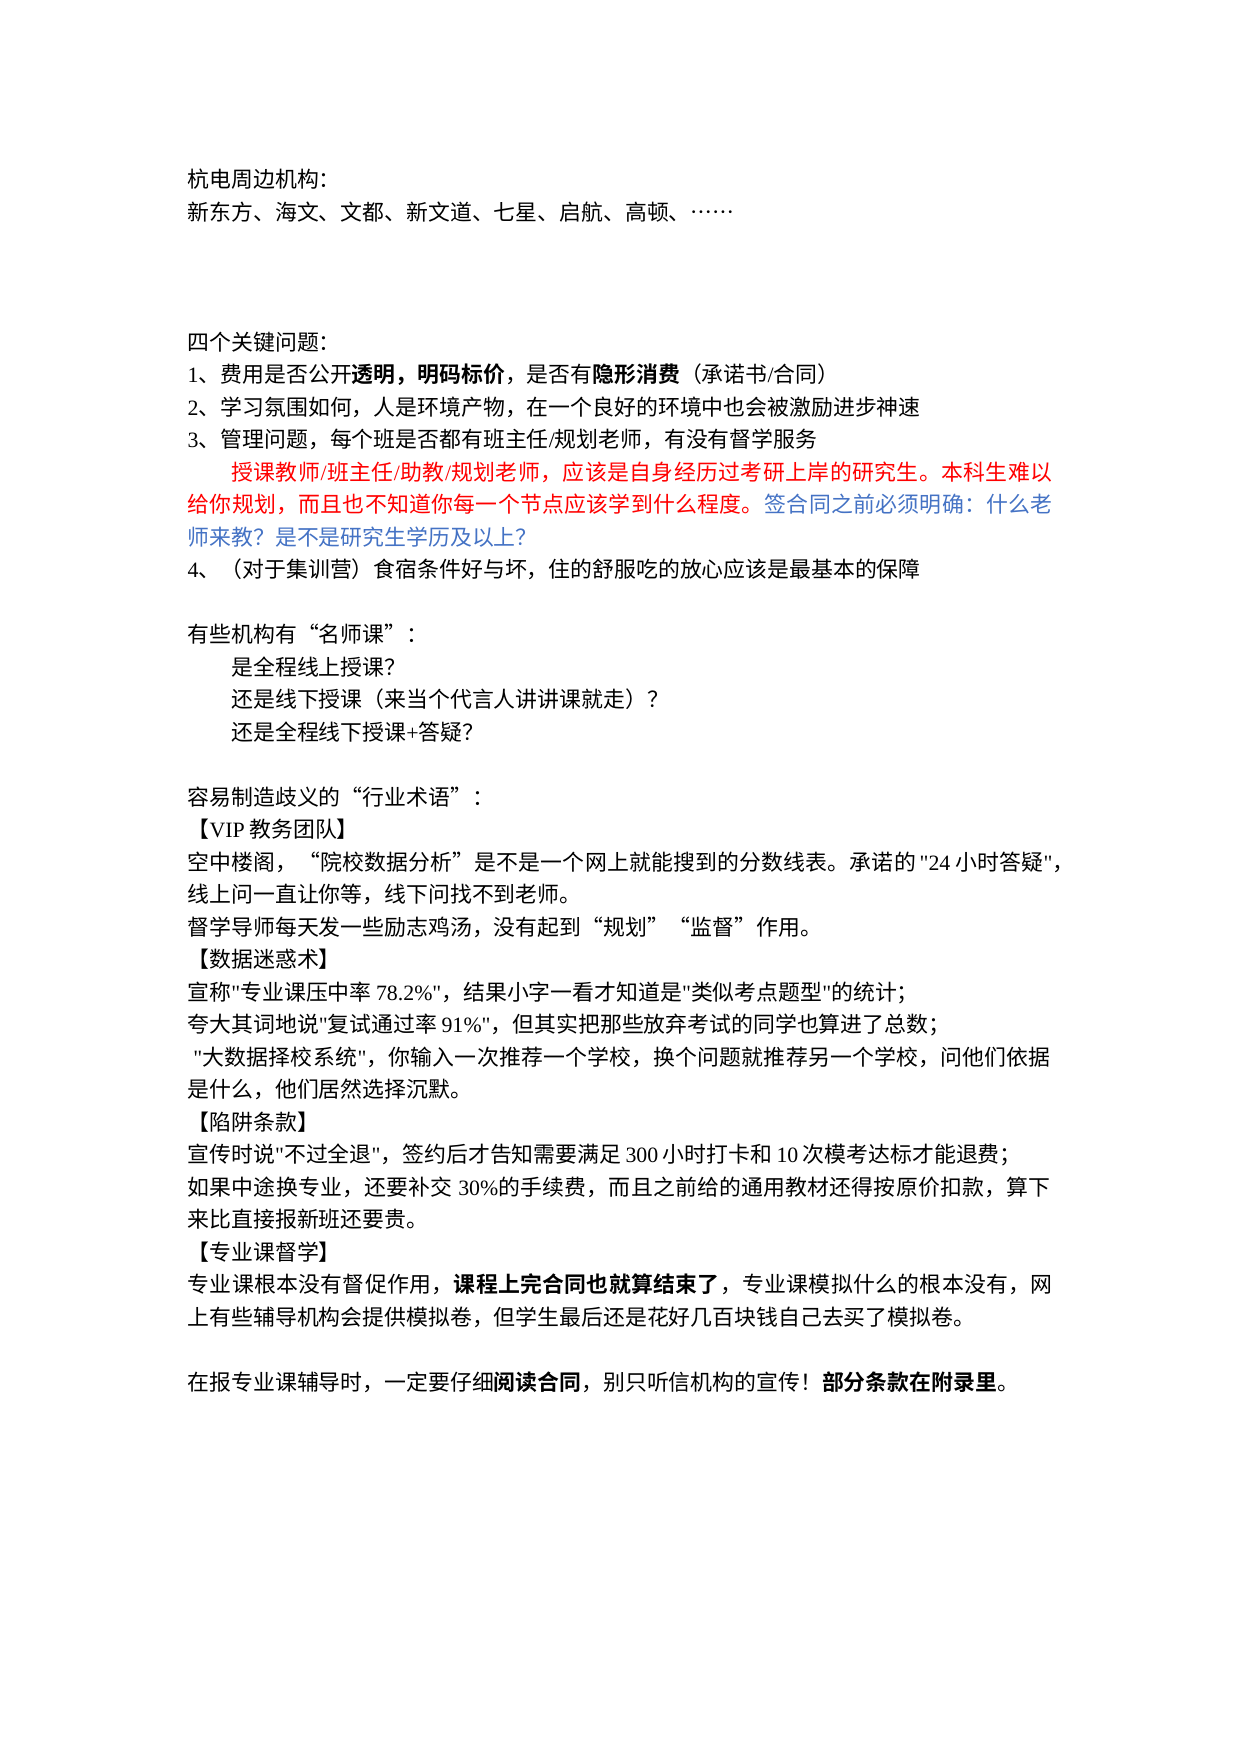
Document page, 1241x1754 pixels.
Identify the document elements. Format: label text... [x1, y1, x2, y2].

text 督学导师每天发一些励志鸡汤，没有起到“规划”“监督”作用。 [187, 909, 1053, 942]
text 容易制造歧义的“行业术语”： [187, 779, 1053, 812]
text 【VIP教务团队】 [187, 812, 1053, 844]
text 【数据迷惑术】 [187, 942, 1053, 974]
text 1、费用是否公开透明，明码标价，是否有隐形消费（承诺书/合同） [187, 357, 1053, 389]
text 杭电周边机构： [187, 162, 1053, 194]
text 专业课根本没有督促作用，课程上完合同也就算结束了，专业课模拟什么的根本没有，网上有些辅导机构会提供模拟卷，但学生最后还是花好几百块钱自己去买了模拟卷。 [187, 1267, 1053, 1332]
text 空中楼阁，“院校数据分析”是不是一个网上就能搜到的分数线表。承诺的"24小时答疑"，线上问一直让你等，线下问找不到老师。 [187, 844, 1053, 909]
text 是全程线上授课？ [187, 649, 1053, 682]
text 授课教师/班主任/助教/规划老师，应该是自身经历过考研上岸的研究生。本科生难以给你规划，而且也不知道你每一个节点应该学到什么程度。签合同之前必须明确：什么老师来教？是不是研究生学历及以上？ [187, 454, 1053, 552]
text 【专业课督学】 [187, 1234, 1053, 1267]
text 夸大其词地说"复试通过率91%"，但其实把那些放弃考试的同学也算进了总数； [187, 1007, 1053, 1039]
text 四个关键问题： [187, 324, 1053, 357]
text "大数据择校系统"，你输入一次推荐一个学校，换个问题就推荐另一个学校，问他们依据是什么，他们居然选择沉默。 [187, 1039, 1053, 1104]
text 如果中途换专业，还要补交30%的手续费，而且之前给的通用教材还得按原价扣款，算下来比直接报新班还要贵。 [187, 1169, 1053, 1234]
text 宣传时说"不过全退"，签约后才告知需要满足300小时打卡和10次模考达标才能退费； [187, 1137, 1053, 1169]
text 还是线下授课（来当个代言人讲讲课就走）？ [187, 682, 1053, 714]
text 还是全程线下授课+答疑？ [187, 714, 1053, 747]
text 【陷阱条款】 [187, 1104, 1053, 1137]
text 宣称"专业课压中率78.2%"，结果小字一看才知道是"类似考点题型"的统计； [187, 974, 1053, 1007]
text 在报专业课辅导时，一定要仔细阅读合同，别只听信机构的宣传！部分条款在附录里。 [187, 1364, 1053, 1397]
text 4、（对于集训营）食宿条件好与坏，住的舒服吃的放心应该是最基本的保障 [187, 552, 1053, 584]
text 3、管理问题，每个班是否都有班主任/规划老师，有没有督学服务 [187, 422, 1053, 454]
text 2、学习氛围如何，人是环境产物，在一个良好的环境中也会被激励进步神速 [187, 389, 1053, 422]
text 新东方、海文、文都、新文道、七星、启航、高顿、…… [187, 194, 1053, 227]
text 有些机构有“名师课”： [187, 617, 1053, 649]
